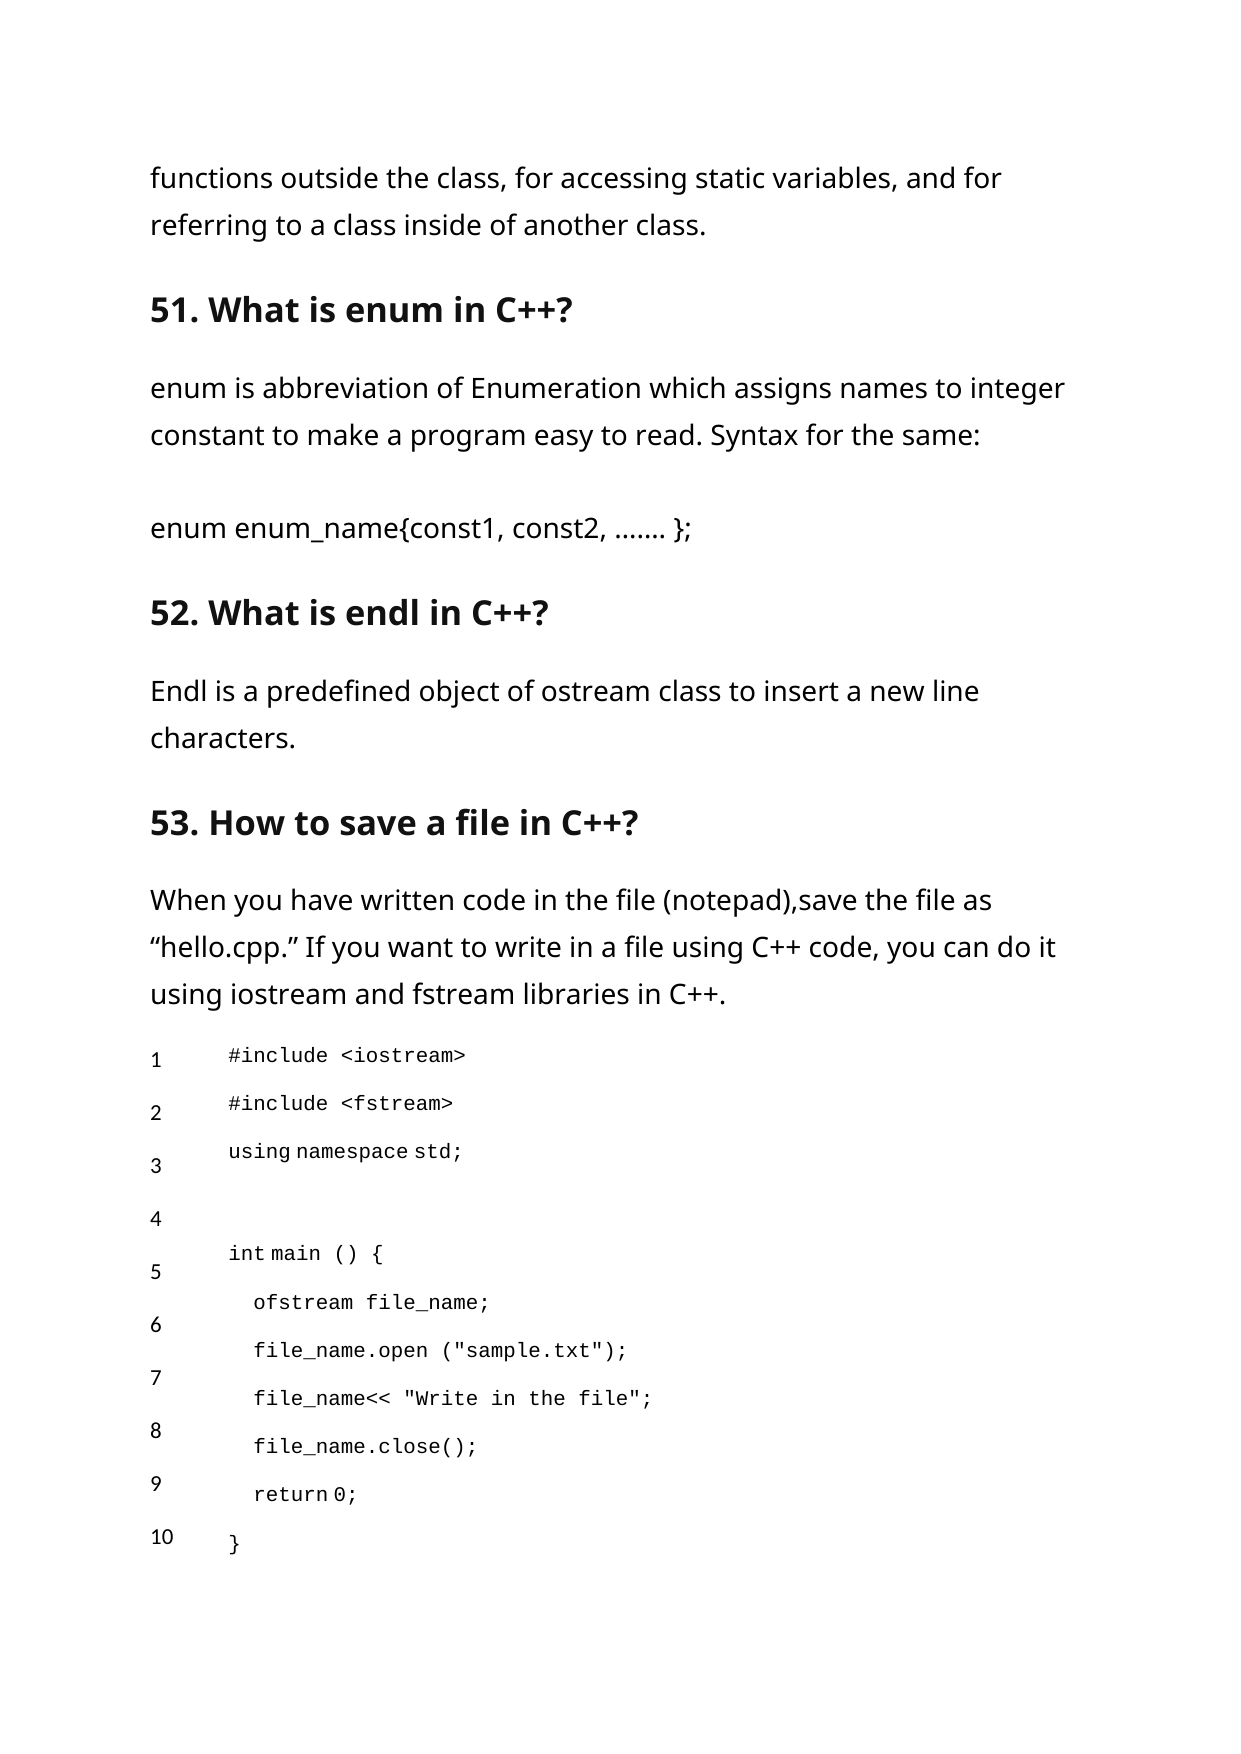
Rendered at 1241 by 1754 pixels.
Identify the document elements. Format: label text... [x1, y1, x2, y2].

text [150, 150, 1090, 244]
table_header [228, 1045, 1237, 1581]
subtitle 51. What is enum in C++? [150, 286, 1090, 333]
text Endl is a predefined object of ostream class to insert a new line characters. [150, 662, 1090, 756]
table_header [150, 1045, 228, 1581]
text enum is abbreviation of Enumeration which assigns names to integer constant to make a program easy to read. Syntax for the same: enum enum_name{const1, const2, ……. }; [150, 359, 1090, 547]
subtitle 53. How to save a file in C++? [150, 798, 1090, 845]
text When you have written code in the file (notepad),save the file as “hello.cpp.” If you want to write in a file using C++ code, you can do it using iostream and fstream libraries in C++. [150, 872, 1090, 1012]
subtitle 52. What is endl in C++? [150, 589, 1090, 636]
